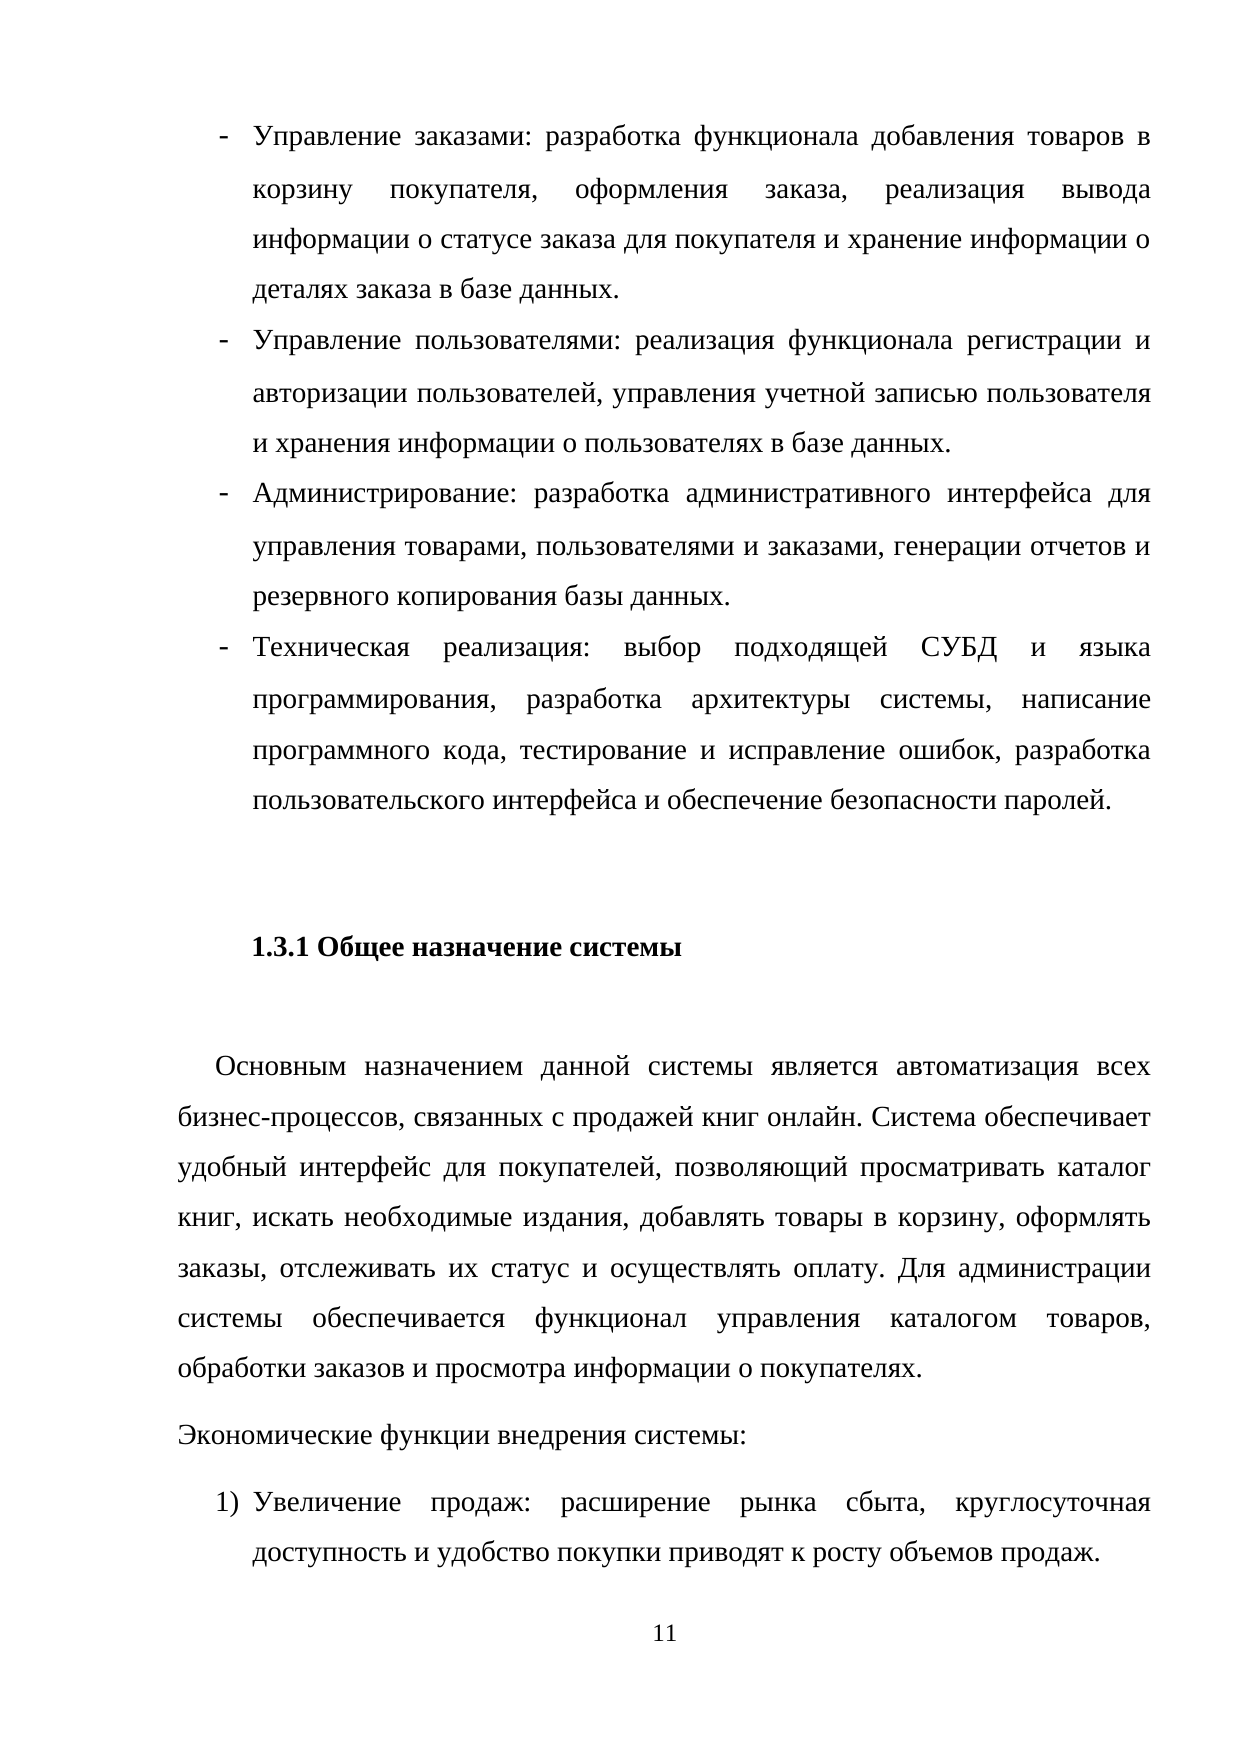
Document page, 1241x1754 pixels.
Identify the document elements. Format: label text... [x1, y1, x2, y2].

list Администрирование: разработка административного интерфейса для управления товарами, пользователями и заказами, генерации отчетов и резервного копирования базы данных. [215, 475, 1152, 612]
list Управление пользователями: реализация функционала регистрации и авторизации пользователей, управления учетной записью пользователя и хранения информации о пользователях в базе данных. [215, 322, 1152, 458]
list Управление заказами: разработка функционала добавления товаров в корзину покупателя, оформления заказа, реализация вывода информации о статусе заказа для покупателя и хранение информации о деталях заказа в базе данных. [215, 118, 1152, 305]
text Экономические функции внедрения системы: [177, 1417, 1152, 1451]
list Увеличение продаж: расширение рынка сбыта, круглосуточная доступность и удобство покупки приводят к росту объемов продаж. [215, 1484, 1152, 1568]
subtitle 1.3.1 Общее назначение системы [177, 929, 1152, 962]
list Техническая реализация: выбор подходящей СУБД и языка программирования, разработка архитектуры системы, написание программного кода, тестирование и исправление ошибок, разработка пользовательского интерфейса и обеспечение безопасности паролей. [215, 629, 1152, 816]
text Основным назначением данной системы является автоматизация всех бизнес-процессов, связанных с продажей книг онлайн. Система обеспечивает удобный интерфейс для покупателей, позволяющий просматривать каталог книг, искать необходимые издания, добавлять товары в корзину, оформлять заказы, отслеживать их статус и осуществлять оплату. Для администрации системы обеспечивается функционал управления каталогом товаров, обработки заказов и просмотра информации о покупателях. [177, 1048, 1152, 1384]
